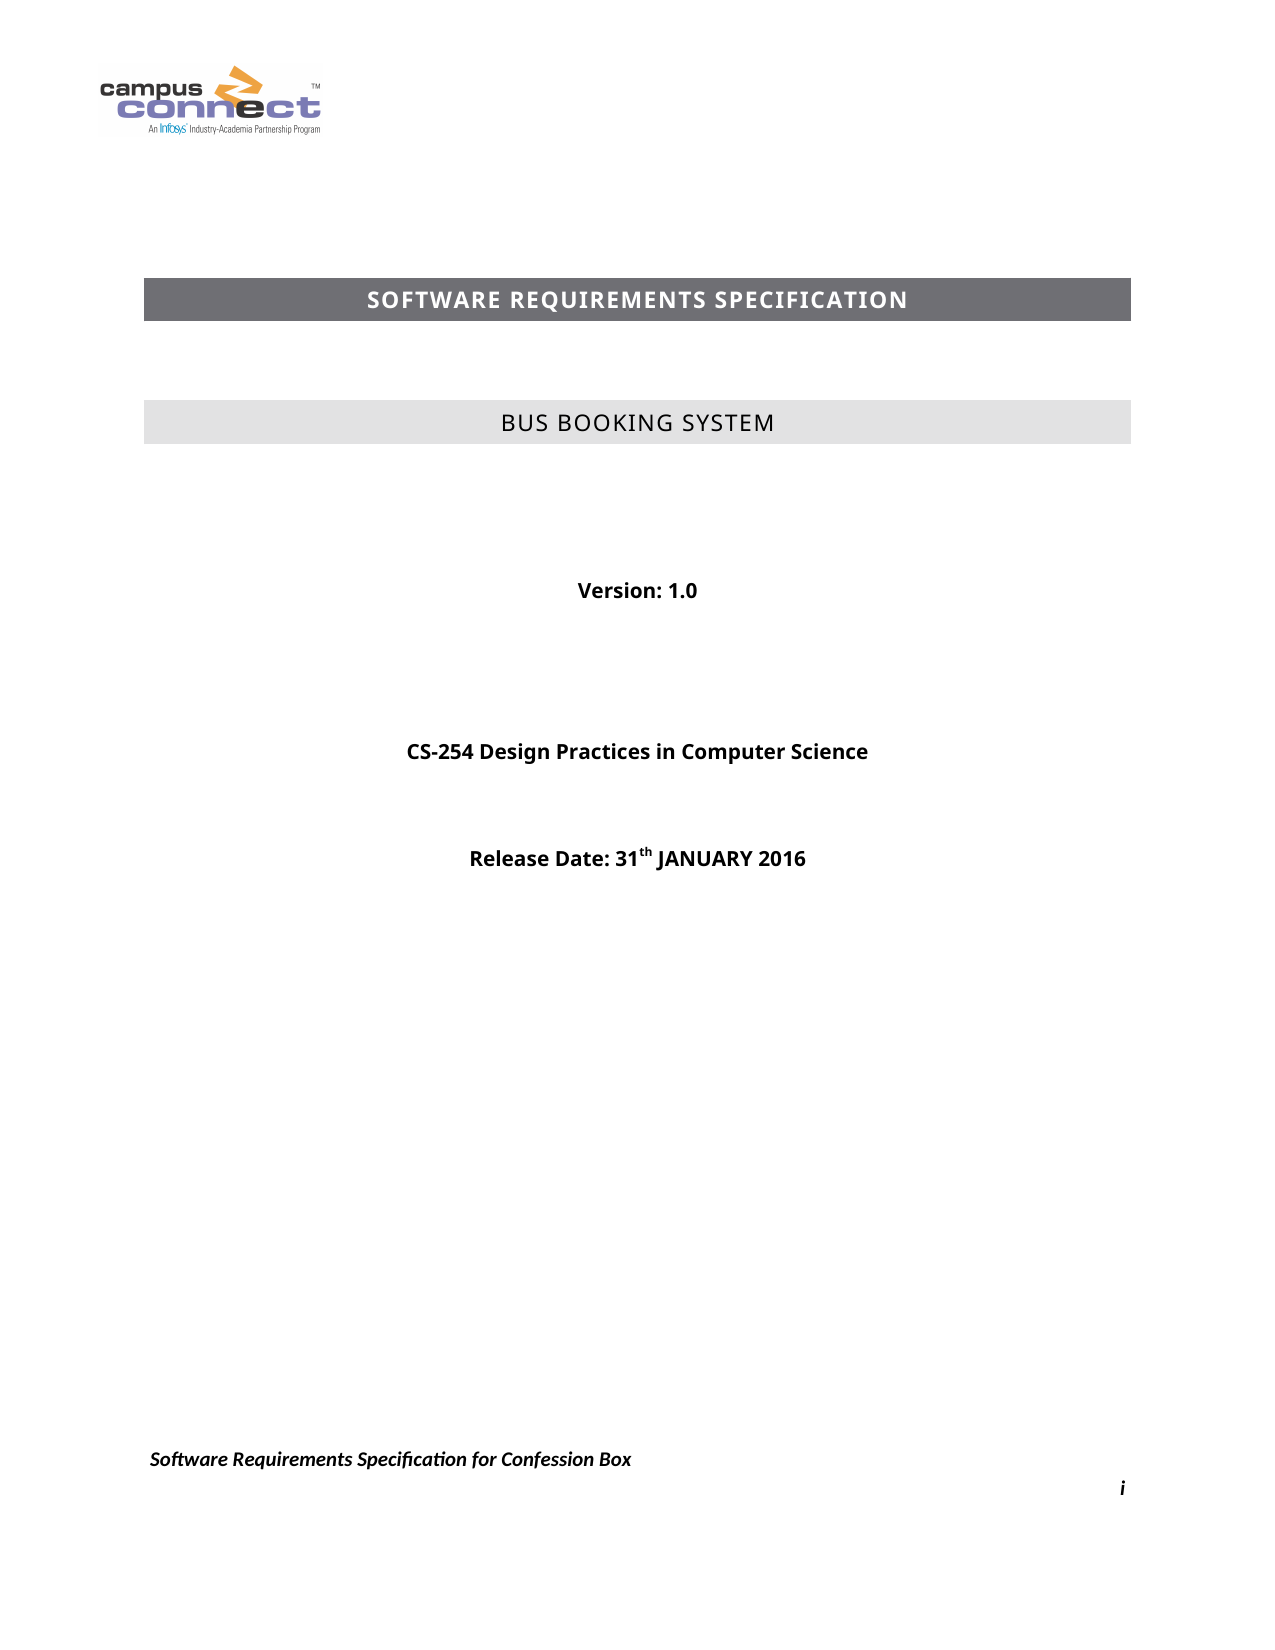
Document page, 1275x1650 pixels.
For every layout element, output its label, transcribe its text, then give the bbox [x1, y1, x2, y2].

text Version: 1.0 [150, 577, 1125, 605]
text CS-254 Design Practices in Computer Science [150, 737, 1125, 765]
picture [98, 63, 323, 137]
subtitle BUS BOOKING SYSTEM [150, 407, 1125, 438]
subtitle Software Requirements Specification [150, 284, 1125, 315]
text Release Date: 31th JANUARY 2016 [150, 844, 1125, 872]
